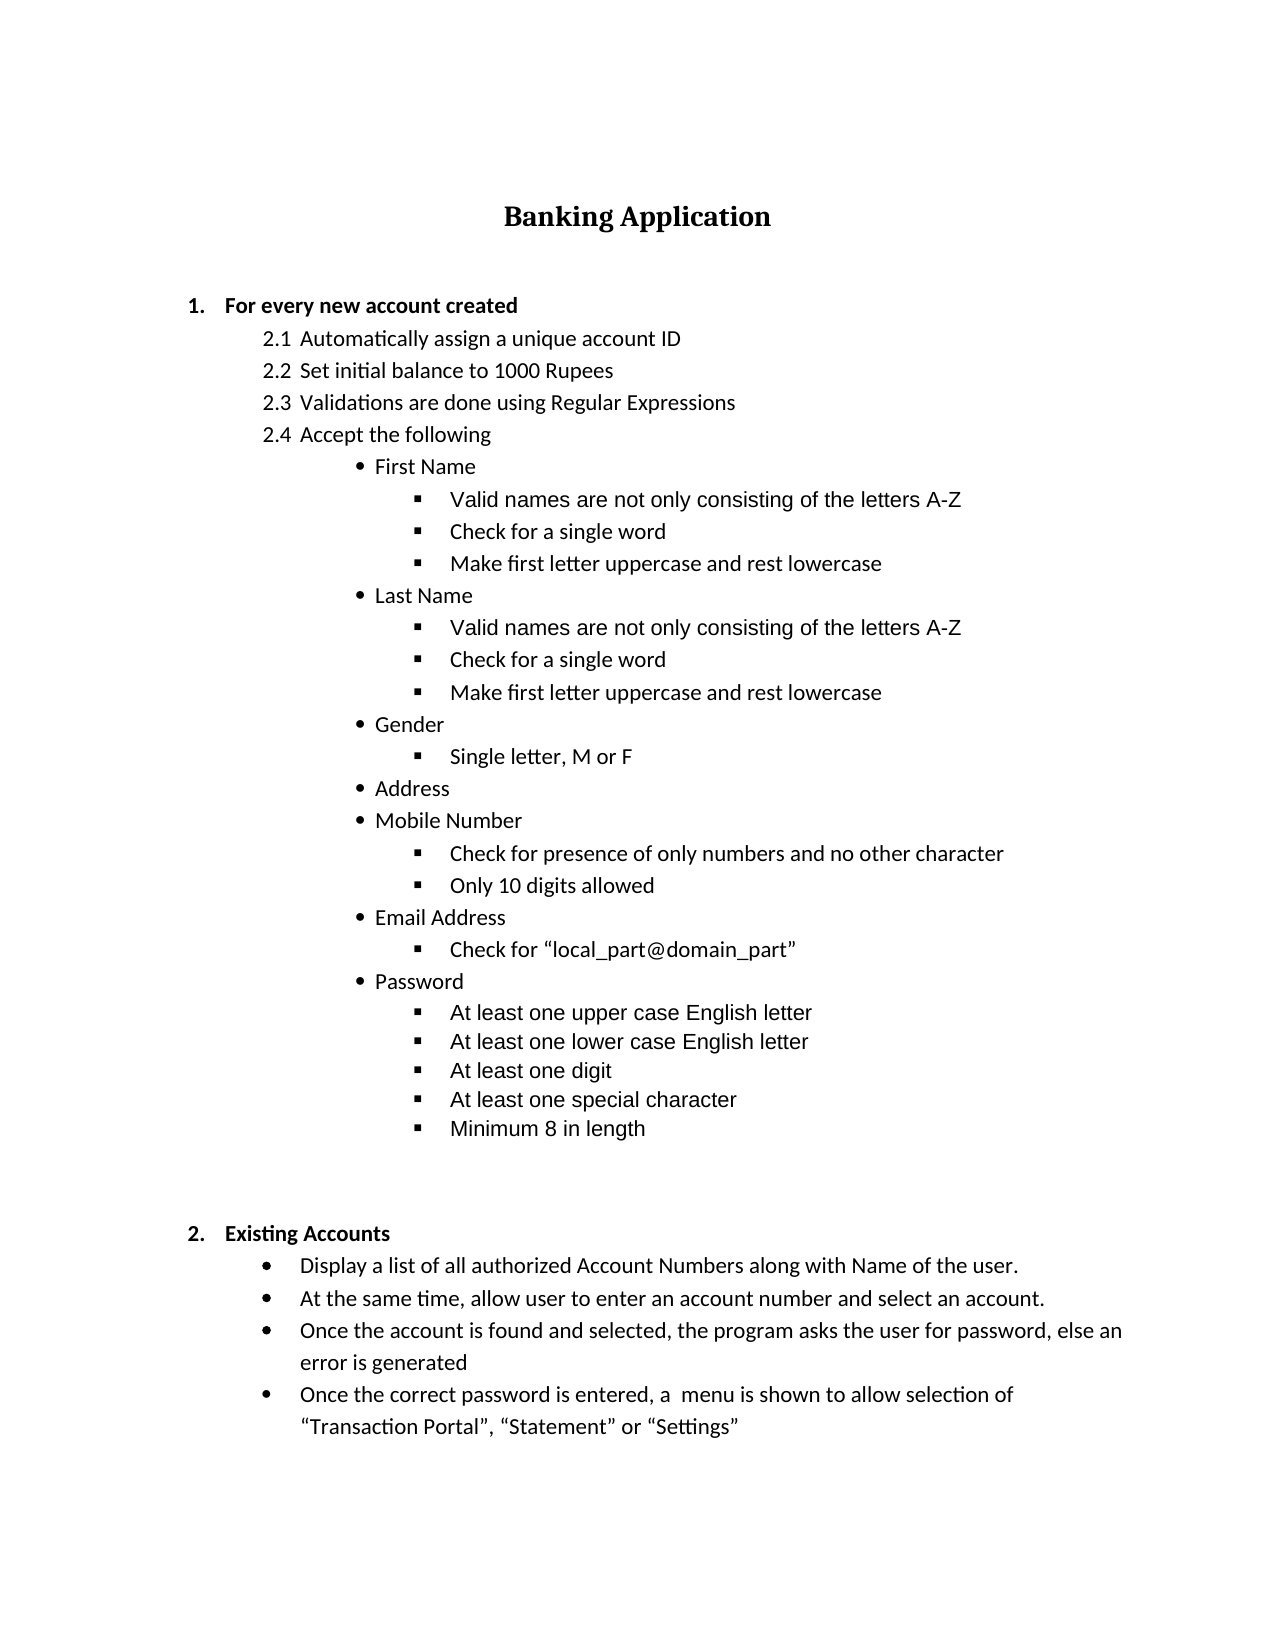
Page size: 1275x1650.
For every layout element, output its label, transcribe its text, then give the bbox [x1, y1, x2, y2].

list Last Name [356, 581, 1125, 609]
list Valid names are not only consisting of the letters A-Z [412, 613, 1125, 641]
list Valid names are not only consisting of the letters A-Z [412, 485, 1125, 513]
list Address [356, 774, 1125, 802]
list Validations are done using Regular Expressions [262, 388, 1125, 416]
list Only 10 digits allowed [412, 871, 1125, 899]
list At least one upper case English letter [412, 1000, 1125, 1025]
list At least one special character [412, 1087, 1125, 1113]
list Gender [356, 710, 1125, 738]
list Make first letter uppercase and rest lowercase [412, 549, 1125, 577]
list At least one digit [412, 1058, 1125, 1083]
list Existing Accounts [187, 1219, 1125, 1247]
list Mobile Number [356, 807, 1125, 834]
list Accept the following [262, 420, 1125, 448]
list Make first letter uppercase and rest lowercase [412, 678, 1125, 706]
list Email Address [356, 903, 1125, 931]
list Once the correct password is entered, a menu is shown to allow selection of “Transaction Portal”, “Statement” or “Settings” [262, 1380, 1125, 1441]
list Automatically assign a unique account ID [262, 324, 1125, 352]
list Set initial balance to 1000 Rupees [262, 356, 1125, 384]
list Single letter, M or F [412, 742, 1125, 770]
list At least one lower case English letter [412, 1029, 1125, 1054]
list Minimum 8 in length [412, 1116, 1125, 1142]
list Password [356, 967, 1125, 996]
list Check for a single word [412, 646, 1125, 674]
subtitle Banking Application [150, 200, 1125, 233]
list Check for a single word [412, 517, 1125, 545]
list Display a list of all authorized Account Numbers along with Name of the user. [262, 1252, 1125, 1279]
list For every new account created [187, 292, 1125, 319]
list Check for “local_part@domain_part” [412, 935, 1125, 963]
list At the same time, allow user to enter an account number and select an account. [262, 1284, 1125, 1312]
list Check for presence of only numbers and no other character [412, 839, 1125, 867]
list First Name [356, 452, 1125, 481]
list Once the account is found and selected, the program asks the user for password, else an error is generated [262, 1316, 1125, 1376]
